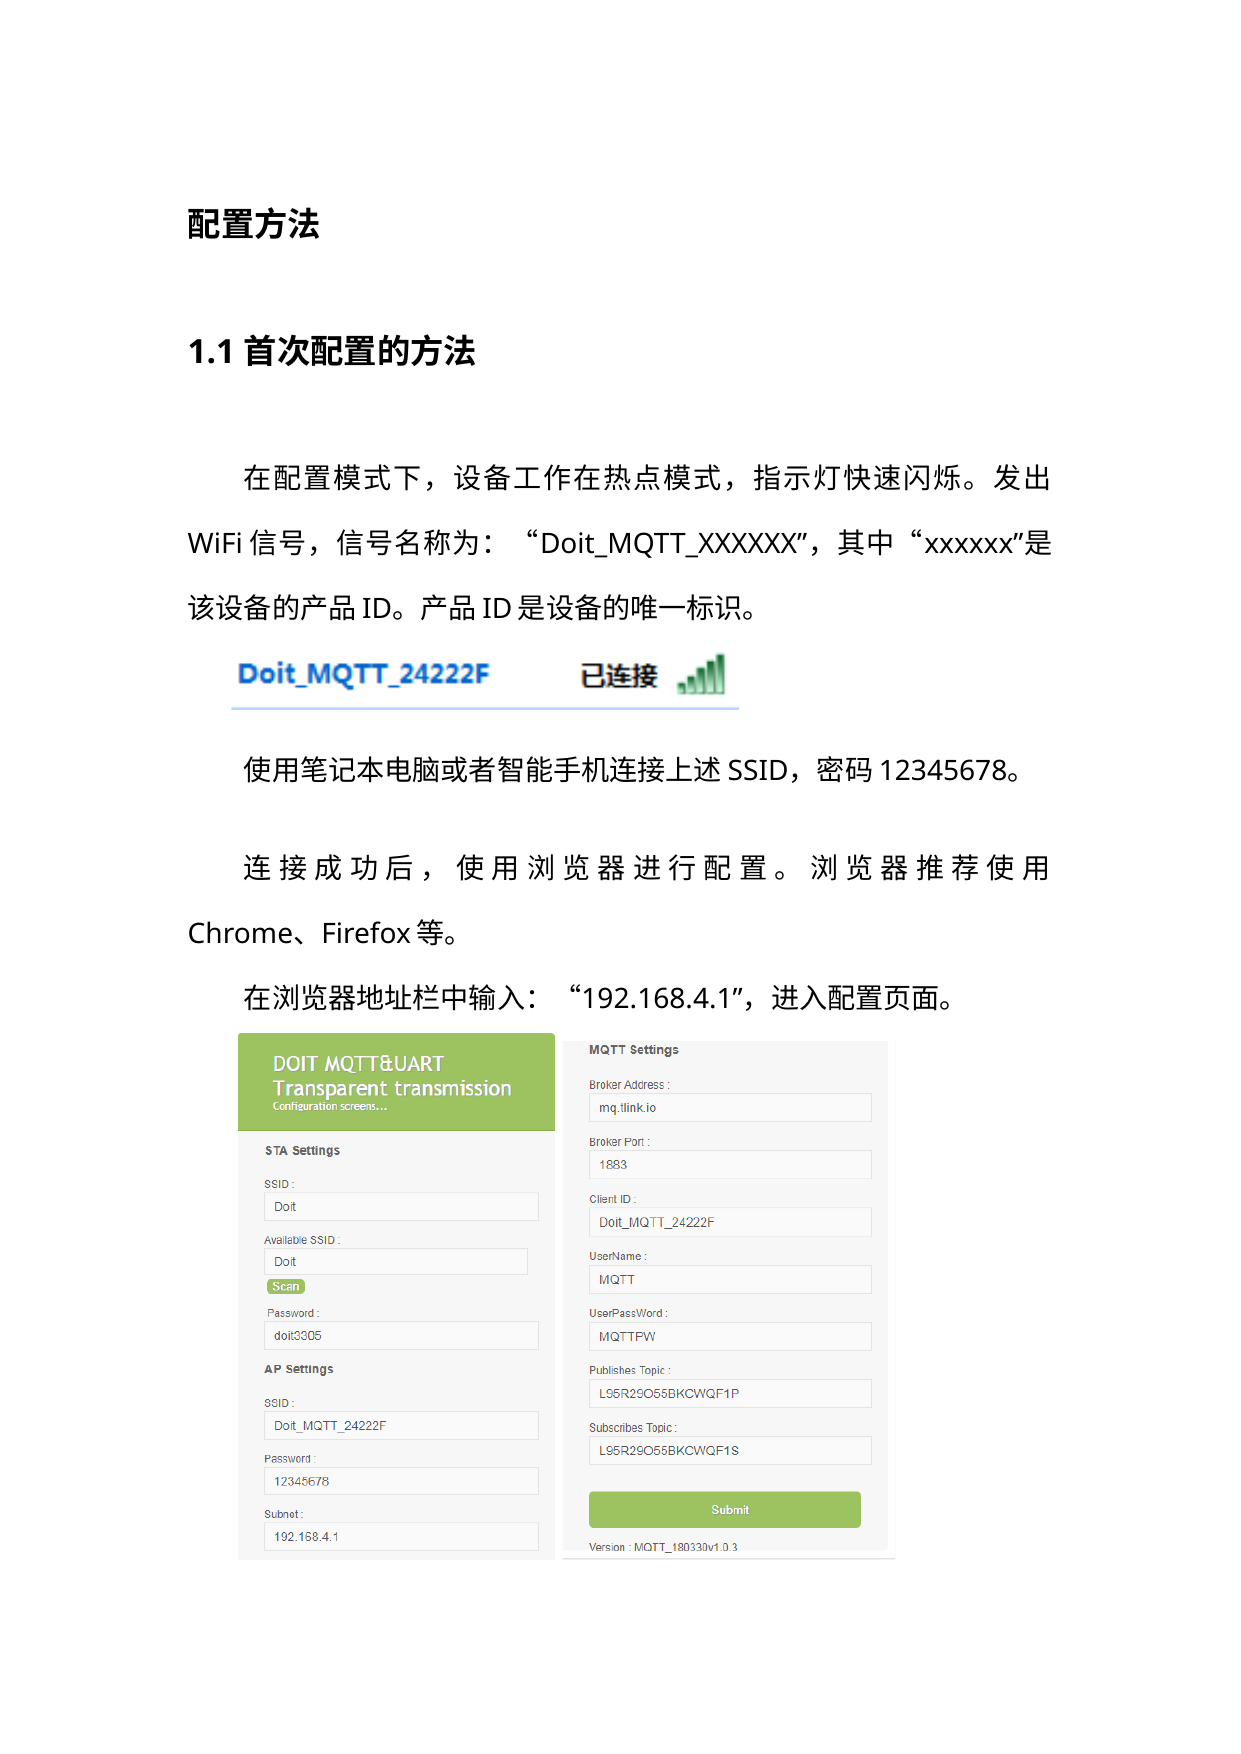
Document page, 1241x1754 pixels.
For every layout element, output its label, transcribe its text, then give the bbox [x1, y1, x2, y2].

picture [562, 1041, 896, 1560]
text 连接成功后，使用浏览器进行配置。浏览器推荐使用Chrome、Firefox等。 [187, 834, 1053, 964]
text 在配置模式下，设备工作在热点模式，指示灯快速闪烁。发出WiFi信号，信号名称为：“Doit_MQTT_XXXXXX”，其中“xxxxxx”是该设备的产品ID。产品ID是设备的唯一标识。 [187, 444, 1053, 639]
text 在浏览器地址栏中输入：“192.168.4.1”，进入配置页面。 [187, 964, 1053, 1029]
subtitle 配置方法 [187, 189, 1053, 254]
subtitle 1.1 首次配置的方法 [187, 316, 1053, 381]
picture [231, 1028, 556, 1560]
text 使用笔记本电脑或者智能手机连接上述SSID，密码12345678。 [187, 736, 1053, 801]
picture [231, 638, 739, 710]
